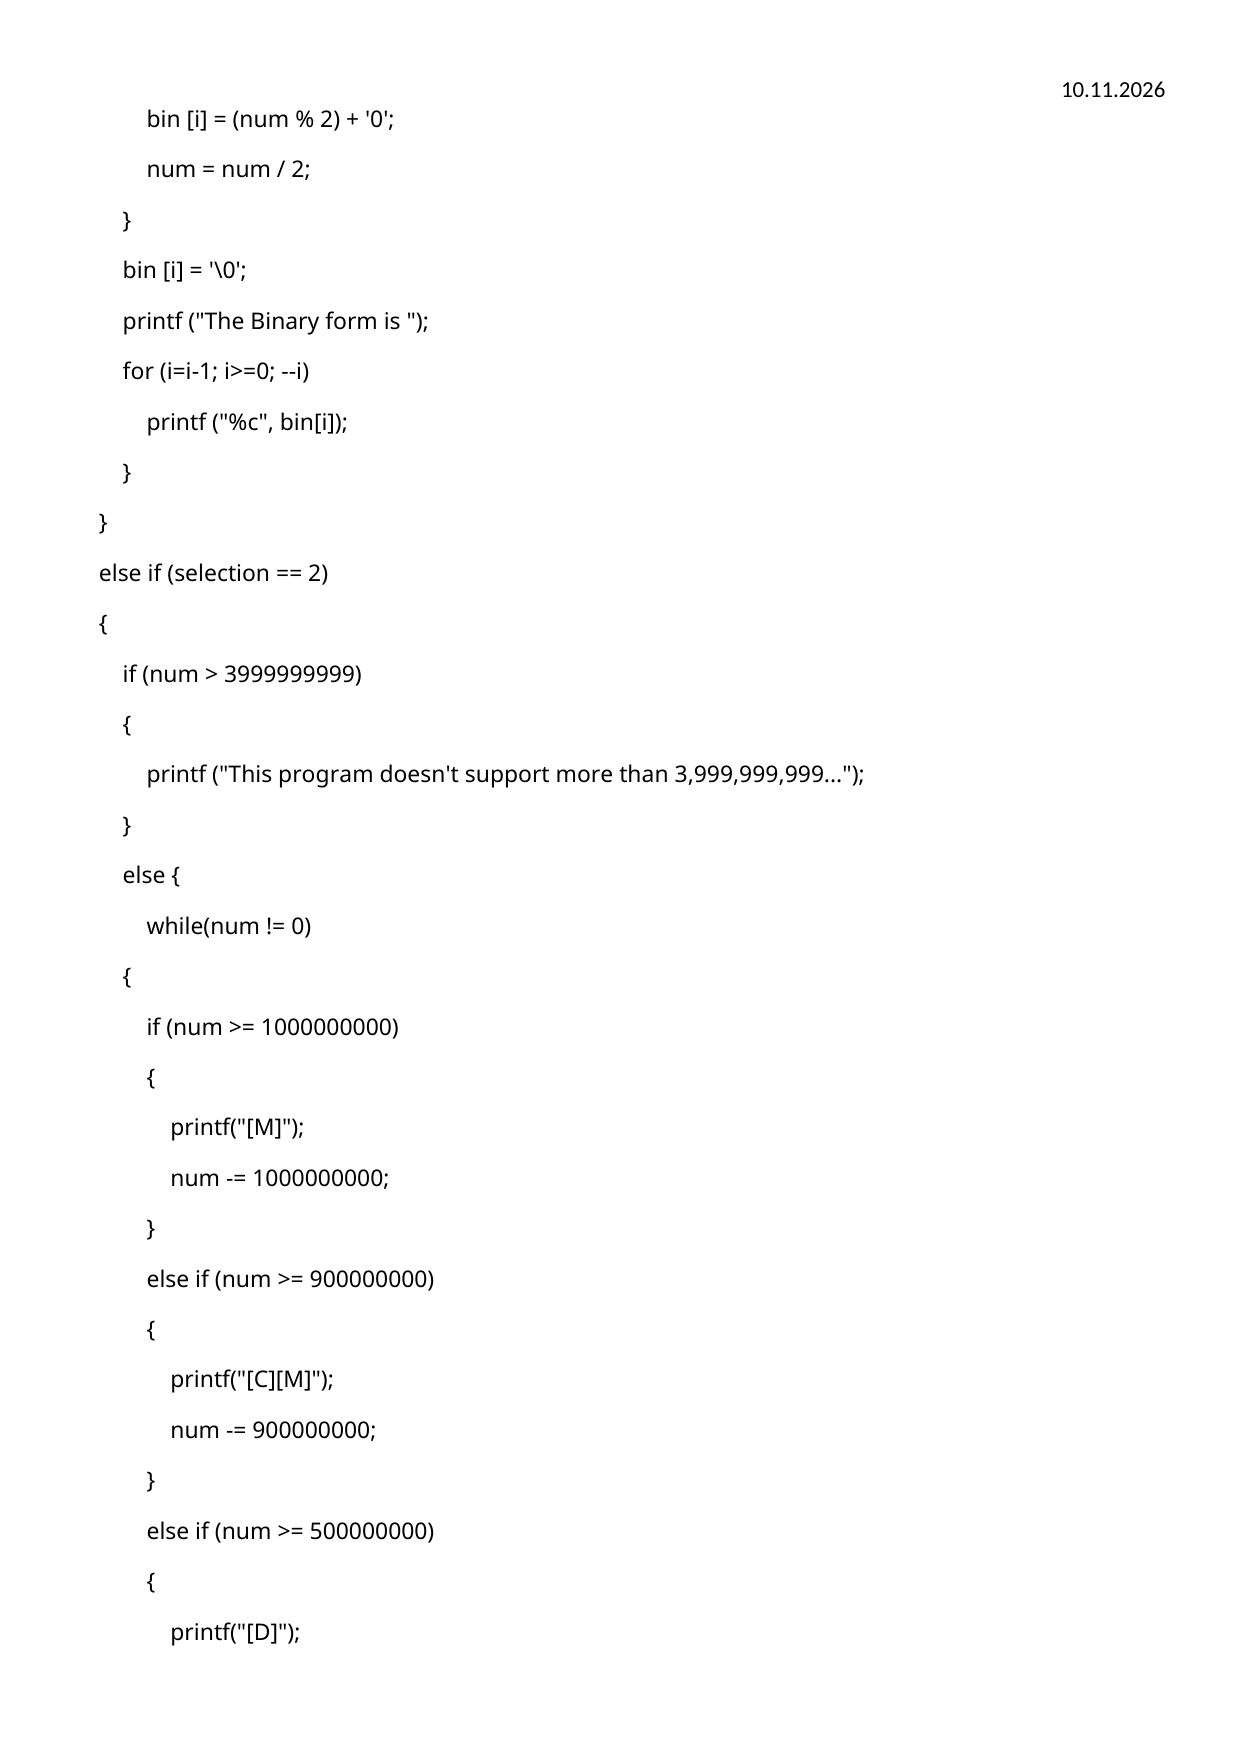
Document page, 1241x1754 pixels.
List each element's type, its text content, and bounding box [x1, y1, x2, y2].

text else { [75, 859, 1165, 891]
text { [75, 1313, 1165, 1344]
text { [75, 960, 1165, 991]
text if (num >= 1000000000) [75, 1011, 1165, 1042]
text printf("[D]"); [75, 1616, 1165, 1647]
text for (i=i-1; i>=0; --i) [75, 355, 1165, 386]
text while(num != 0) [75, 910, 1165, 941]
text { [75, 607, 1165, 638]
text else if (num >= 500000000) [75, 1515, 1165, 1546]
text if (num > 3999999999) [75, 658, 1165, 689]
text } [75, 1212, 1165, 1243]
text printf("[C][M]"); [75, 1363, 1165, 1395]
text { [75, 708, 1165, 739]
text } [75, 506, 1165, 538]
text printf("[M]"); [75, 1111, 1165, 1143]
text else if (num >= 900000000) [75, 1263, 1165, 1294]
text printf ("This program doesn't support more than 3,999,999,999..."); [75, 758, 1165, 790]
text } [75, 204, 1165, 235]
text num -= 1000000000; [75, 1162, 1165, 1193]
text bin [i] = '\0'; [75, 254, 1165, 286]
text num -= 900000000; [75, 1414, 1165, 1445]
text { [75, 1565, 1165, 1596]
text bin [i] = (num % 2) + '0'; [75, 103, 1165, 134]
text else if (selection == 2) [75, 557, 1165, 588]
text } [75, 809, 1165, 840]
text } [75, 456, 1165, 487]
text num = num / 2; [75, 153, 1165, 185]
text { [75, 1061, 1165, 1092]
text printf ("%c", bin[i]); [75, 406, 1165, 437]
text } [75, 1464, 1165, 1496]
text printf ("The Binary form is "); [75, 305, 1165, 336]
